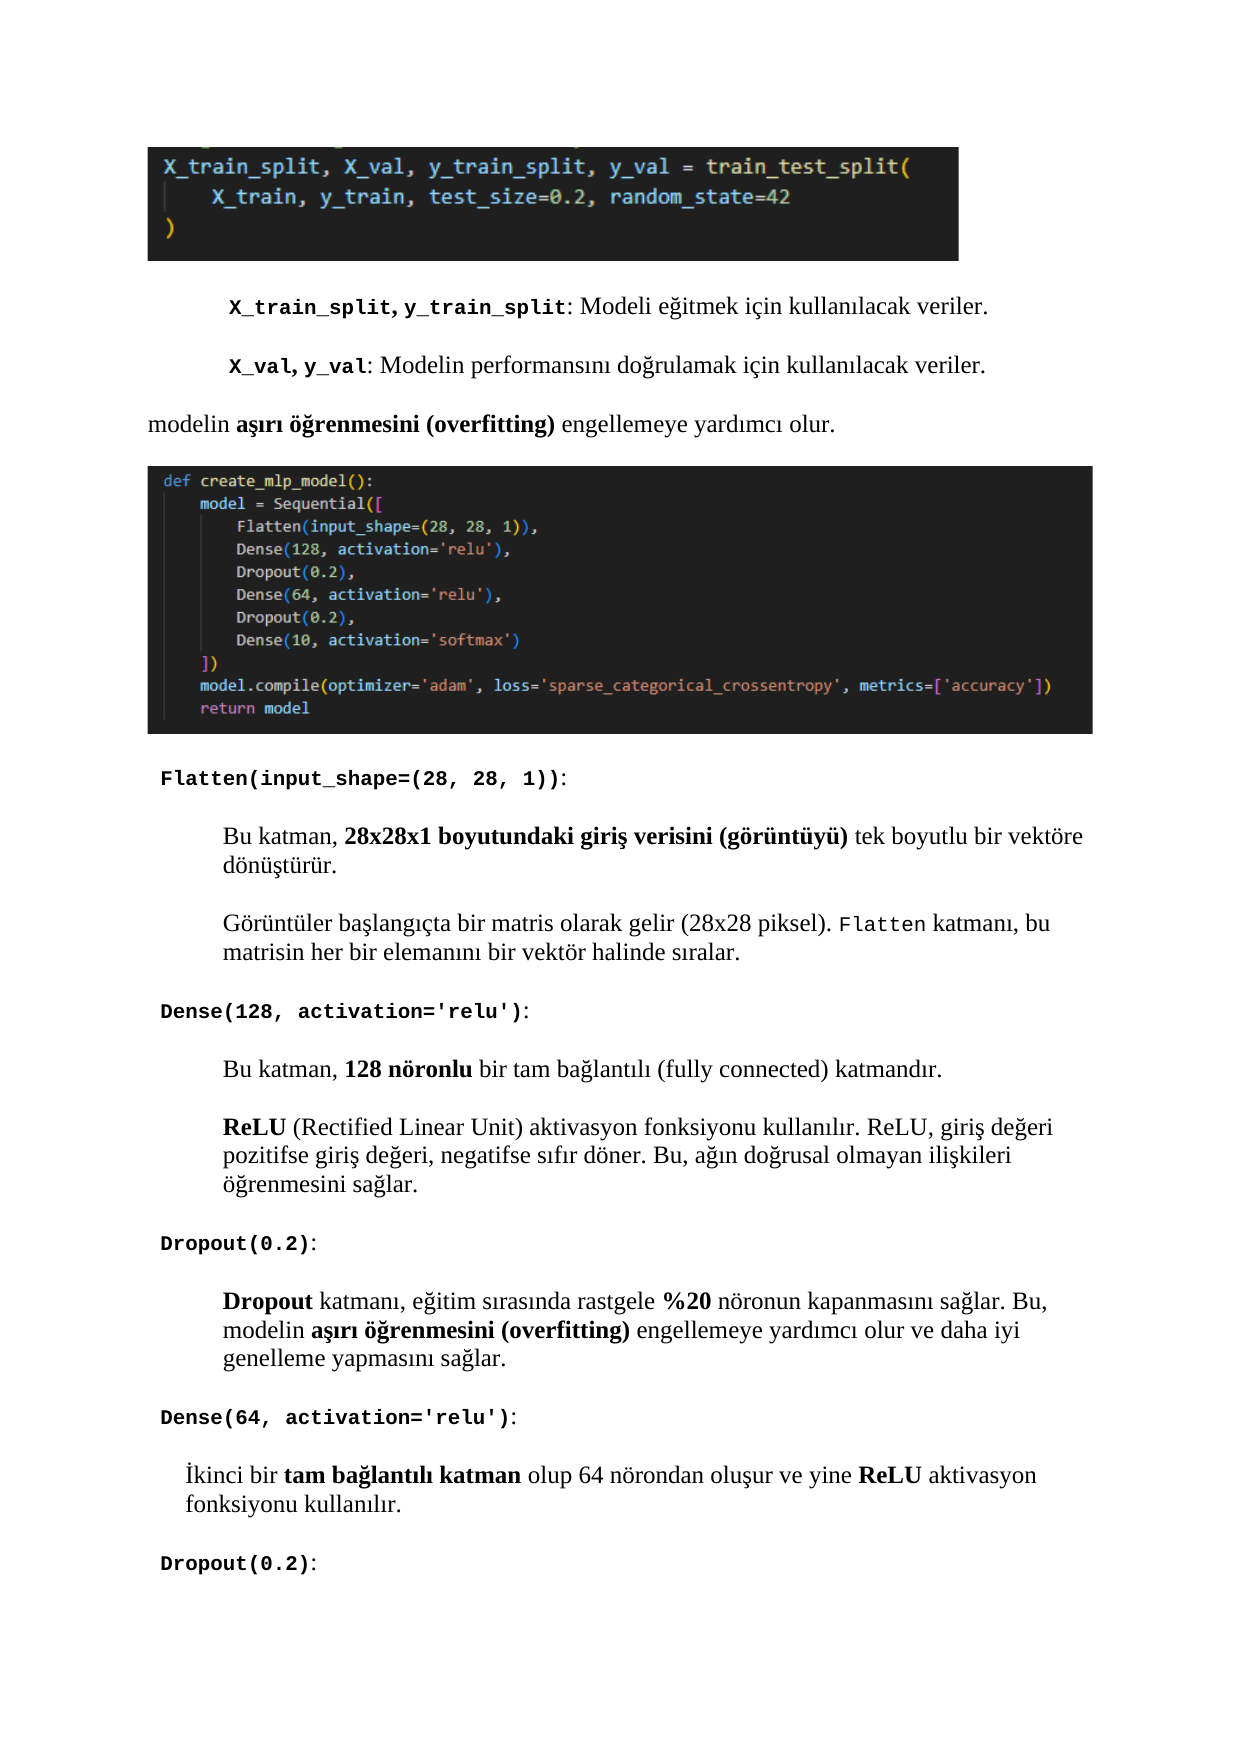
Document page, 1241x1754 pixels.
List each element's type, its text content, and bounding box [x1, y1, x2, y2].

picture [147, 147, 959, 261]
picture [147, 466, 1093, 734]
text Görüntüler başlangıçta bir matris olarak gelir (28x28 piksel). Flatten katmanı, bu matrisin her bir elemanını bir vektör halinde sıralar. [223, 908, 1093, 966]
text Dense(64, activation='relu'): [148, 1401, 1093, 1431]
text Dropout(0.2): [148, 1547, 1093, 1576]
text İkinci bir tam bağlantılı katman olup 64 nörondan oluşur ve yine ReLU aktivasyon fonksiyonu kullanılır. [185, 1460, 1093, 1518]
text Dense(128, activation='relu'): [148, 995, 1093, 1025]
text X_train_split, y_train_split: Modeli eğitmek için kullanılacak veriler. [223, 291, 1093, 321]
text Bu katman, 28x28x1 boyutundaki giriş verisini (görüntüyü) tek boyutlu bir vektöre dönüştürür. [223, 821, 1093, 878]
text Dropout katmanı, eğitim sırasında rastgele %20 nöronun kapanmasını sağlar. Bu, modelin aşırı öğrenmesini (overfitting) engellemeye yardımcı olur ve daha iyi genelleme yapmasını sağlar. [223, 1286, 1093, 1372]
text X_val, y_val: Modelin performansını doğrulamak için kullanılacak veriler. [223, 350, 1093, 380]
text Bu katman, 128 nöronlu bir tam bağlantılı (fully connected) katmandır. [223, 1054, 1093, 1083]
text Flatten(input_shape=(28, 28, 1)): [148, 762, 1093, 792]
text ReLU (Rectified Linear Unit) aktivasyon fonksiyonu kullanılır. ReLU, giriş değeri pozitifse giriş değeri, negatifse sıfır döner. Bu, ağın doğrusal olmayan ilişkileri öğrenmesini sağlar. [223, 1112, 1093, 1198]
text modelin aşırı öğrenmesini (overfitting) engellemeye yardımcı olur. [148, 409, 1093, 438]
text Dropout(0.2): [148, 1227, 1093, 1257]
